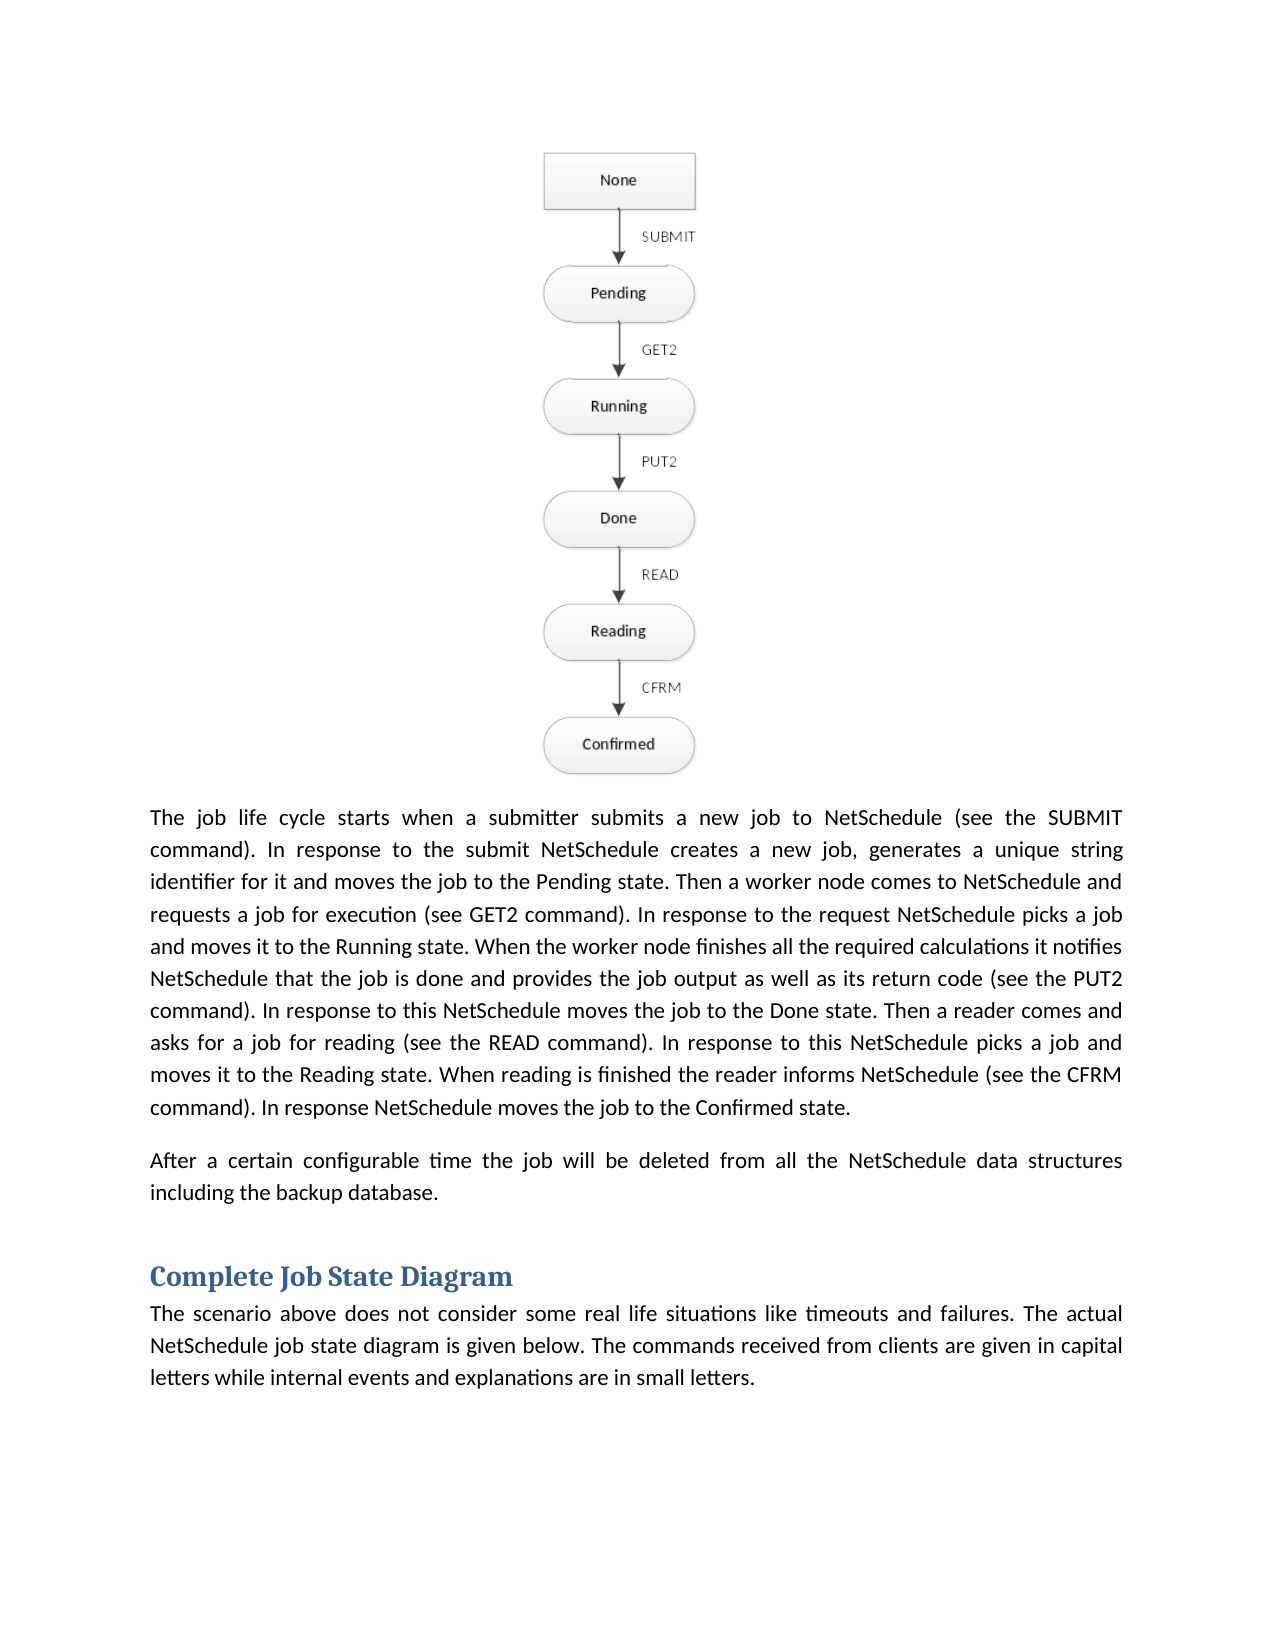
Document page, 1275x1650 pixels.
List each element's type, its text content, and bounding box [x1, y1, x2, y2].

text After a certain configurable time the job will be deleted from all the NetSchedule data structures including the backup database. [150, 1146, 1125, 1206]
text The scenario above does not consider some real life situations like timeouts and failures. The actual NetSchedule job state diagram is given below. The commands received from clients are given in capital letters while internal events and explanations are in small letters. [150, 1299, 1125, 1391]
text The job life cycle starts when a submitter submits a new job to NetSchedule (see the SUBMIT command). In response to the submit NetSchedule creates a new job, generates a unique string identifier for it and moves the job to the Pending state. Then a worker node comes to NetSchedule and requests a job for execution (see GET2 command). In response to the request NetSchedule picks a job and moves it to the Running state. When the worker node finishes all the required calculations it notifies NetSchedule that the job is done and provides the job output as well as its return code (see the PUT2 command). In response to this NetSchedule moves the job to the Done state. Then a reader comes and asks for a job for reading (see the READ command). In response to this NetSchedule picks a job and moves it to the Reading state. When reading is finished the reader informs NetSchedule (see the CFRM command). In response NetSchedule moves the job to the Confirmed state. [150, 803, 1125, 1121]
subtitle Complete Job State Diagram [150, 1260, 1125, 1294]
